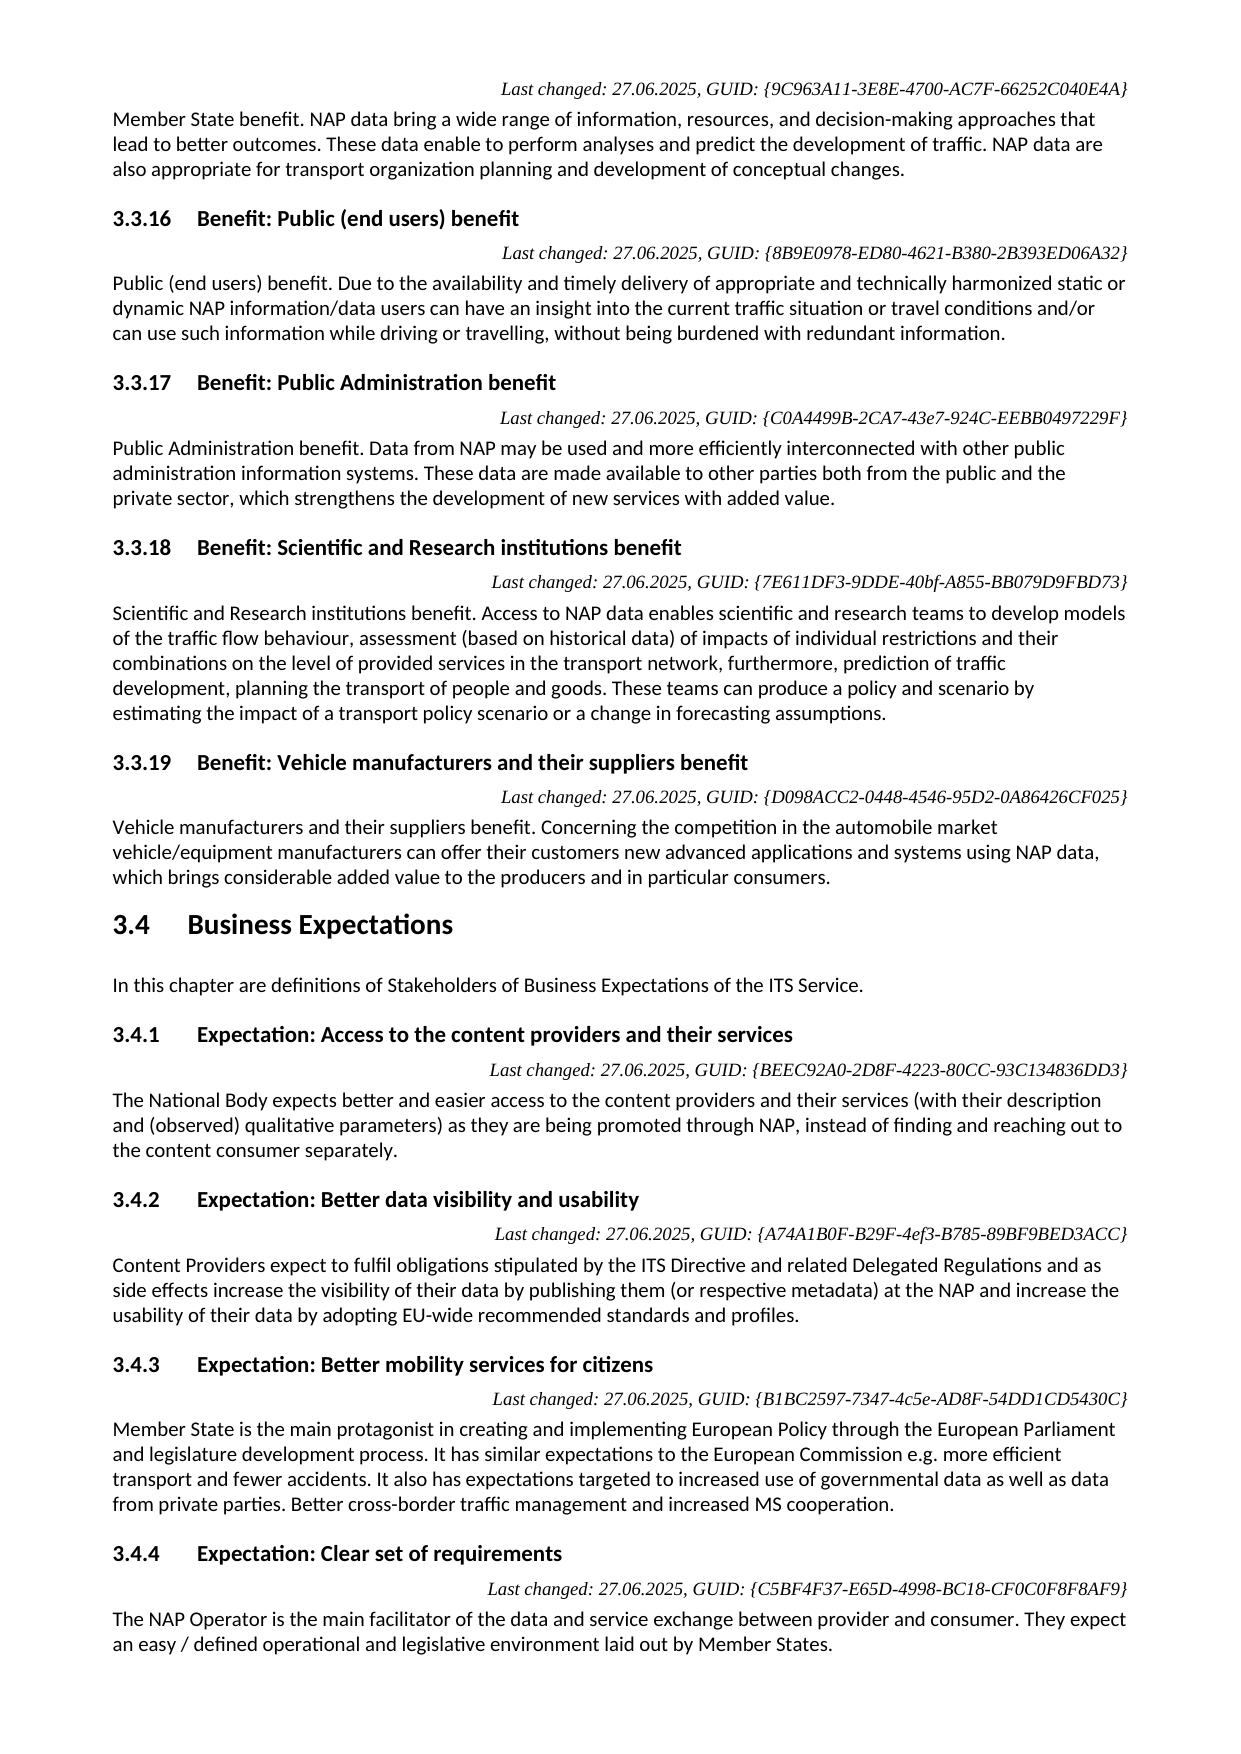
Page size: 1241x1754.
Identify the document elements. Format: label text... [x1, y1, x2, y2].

subtitle Expectation: Better mobility services for citizens [112, 1352, 1128, 1377]
text Vehicle manufacturers and their suppliers benefit. Concerning the competition in the automobile market vehicle/equipment manufacturers can offer their customers new advanced applications and systems using NAP data, which brings considerable added value to the producers and in particular consumers. [112, 814, 1128, 889]
text Last changed: 27.06.2025, GUID: {B1BC2597-7347-4c5e-AD8F-54DD1CD5430C} [112, 1385, 1128, 1410]
text The National Body expects better and easier access to the content providers and their services (with their description and (observed) qualitative parameters) as they are being promoted through NAP, instead of finding and reaching out to the content consumer separately. [112, 1087, 1128, 1162]
text Last changed: 27.06.2025, GUID: {C5BF4F37-E65D-4998-BC18-CF0C0F8F8AF9} [112, 1575, 1128, 1600]
text Last changed: 27.06.2025, GUID: {D098ACC2-0448-4546-95D2-0A86426CF025} [112, 783, 1128, 808]
subtitle Benefit: Vehicle manufacturers and their suppliers benefit [112, 750, 1128, 775]
text Public Administration benefit. Data from NAP may be used and more efficiently interconnected with other public administration information systems. These data are made available to other parties both from the public and the private sector, which strengthens the development of new services with added value. [112, 435, 1128, 510]
text Content Providers expect to fulfil obligations stipulated by the ITS Directive and related Delegated Regulations and as side effects increase the visibility of their data by publishing them (or respective metadata) at the NAP and increase the usability of their data by adopting EU-wide recommended standards and profiles. [112, 1252, 1128, 1327]
subtitle Benefit: Public (end users) benefit [112, 206, 1128, 231]
text The NAP Operator is the main facilitator of the data and service exchange between provider and consumer. They expect an easy / defined operational and legislative environment laid out by Member States. [112, 1606, 1128, 1656]
text Last changed: 27.06.2025, GUID: {BEEC92A0-2D8F-4223-80CC-93C134836DD3} [112, 1056, 1128, 1081]
text Member State benefit. NAP data bring a wide range of information, resources, and decision-making approaches that lead to better outcomes. These data enable to perform analyses and predict the development of traffic. NAP data are also appropriate for transport organization planning and development of conceptual changes. [112, 106, 1128, 181]
text Last changed: 27.06.2025, GUID: {9C963A11-3E8E-4700-AC7F-66252C040E4A} [112, 75, 1128, 100]
subtitle Expectation: Better data visibility and usability [112, 1187, 1128, 1212]
text Scientific and Research institutions benefit. Access to NAP data enables scientific and research teams to develop models of the traffic flow behaviour, assessment (based on historical data) of impacts of individual restrictions and their combinations on the level of provided services in the transport network, furthermore, prediction of traffic development, planning the transport of people and goods. These teams can produce a policy and scenario by estimating the impact of a transport policy scenario or a change in forecasting assumptions. [112, 600, 1128, 725]
text Member State is the main protagonist in creating and implementing European Policy through the European Parliament and legislature development process. It has similar expectations to the European Commission e.g. more efficient transport and fewer accidents. It also has expectations targeted to increased use of governmental data as well as data from private parties. Better cross-border traffic management and increased MS cooperation. [112, 1417, 1128, 1517]
subtitle Benefit: Public Administration benefit [112, 371, 1128, 396]
text Last changed: 27.06.2025, GUID: {C0A4499B-2CA7-43e7-924C-EEBB0497229F} [112, 404, 1128, 429]
text Public (end users) benefit. Due to the availability and timely delivery of appropriate and technically harmonized static or dynamic NAP information/data users can have an insight into the current traffic situation or travel conditions and/or can use such information while driving or travelling, without being burdened with redundant information. [112, 271, 1128, 346]
subtitle Expectation: Access to the content providers and their services [112, 1023, 1128, 1048]
subtitle Benefit: Scientific and Research institutions benefit [112, 535, 1128, 560]
subtitle Expectation: Clear set of requirements [112, 1542, 1128, 1567]
text Last changed: 27.06.2025, GUID: {8B9E0978-ED80-4621-B380-2B393ED06A32} [112, 239, 1128, 264]
subtitle Business Expectations [112, 914, 1128, 939]
text In this chapter are definitions of Stakeholders of Business Expectations of the ITS Service. [112, 973, 1128, 998]
text Last changed: 27.06.2025, GUID: {A74A1B0F-B29F-4ef3-B785-89BF9BED3ACC} [112, 1221, 1128, 1246]
text Last changed: 27.06.2025, GUID: {7E611DF3-9DDE-40bf-A855-BB079D9FBD73} [112, 569, 1128, 594]
